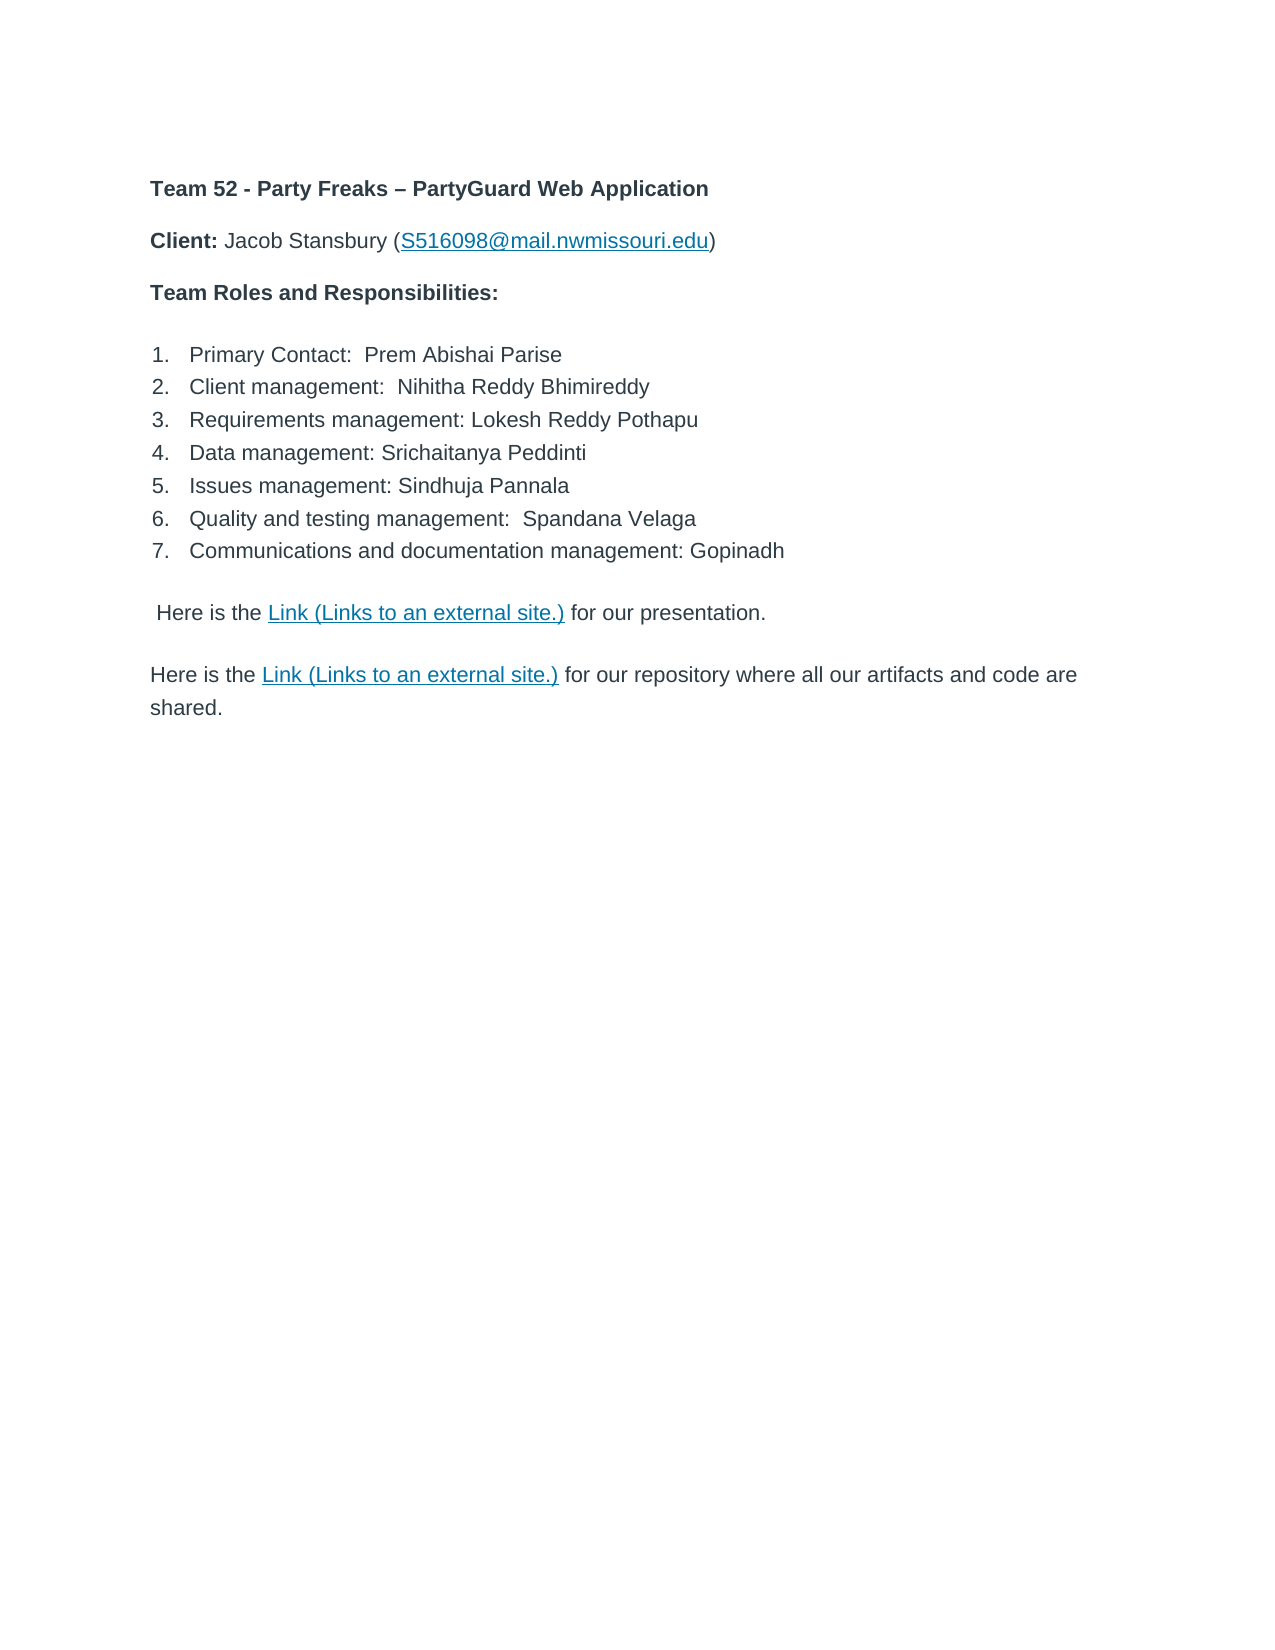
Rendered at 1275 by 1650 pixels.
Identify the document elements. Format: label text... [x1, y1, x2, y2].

list Issues management: Sindhuja Pannala [152, 465, 1125, 498]
list Communications and documentation management: Gopinadh [152, 531, 1125, 563]
list Client management: Nihitha Reddy Bhimireddy [152, 367, 1125, 399]
text Here is the Link (Links to an external site.) for our repository where all our artifacts and code are shared. [150, 655, 1125, 720]
list Requirements management: Lokesh Reddy Pothapu [152, 399, 1125, 432]
list Data management: Srichaitanya Peddinti [152, 432, 1125, 465]
text Here is the Link (Links to an external site.) for our presentation. [150, 593, 1125, 626]
list Quality and testing management: Spandana Velaga [152, 498, 1125, 531]
text Client: Jacob Stansbury (S516098@mail.nwmissouri.edu) [150, 220, 1125, 253]
text Team Roles and Responsibilities: [150, 272, 1125, 305]
text Team 52 - Party Freaks – PartyGuard Web Application [150, 169, 1125, 202]
list Primary Contact: Prem Abishai Parise [152, 334, 1125, 367]
